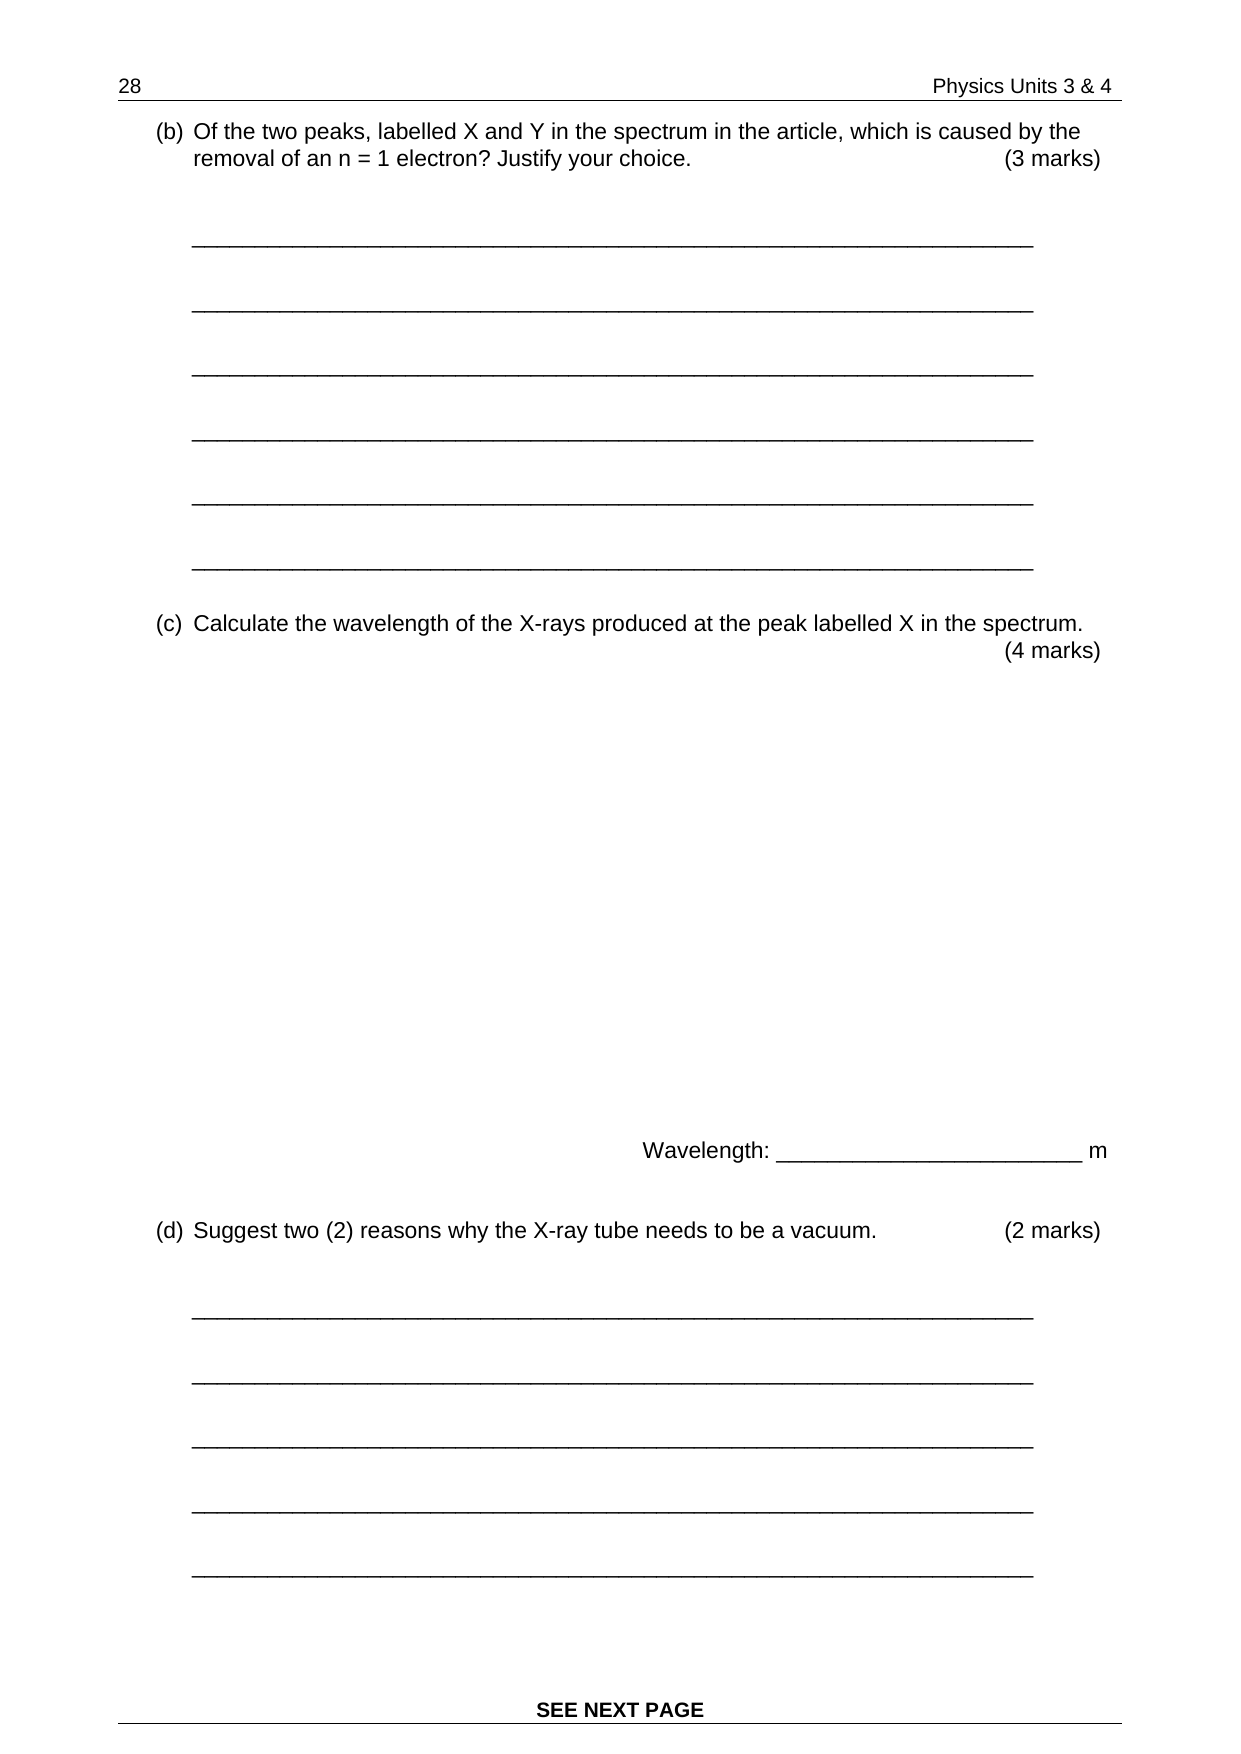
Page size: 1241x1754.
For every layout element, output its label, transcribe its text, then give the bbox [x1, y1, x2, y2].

list Calculate the wavelength of the X-rays produced at the peak labelled X in the spectrum. [156, 610, 1122, 637]
list Of the two peaks, labelled X and Y in the spectrum in the article, which is caused by the removal of an n = 1 electron? Justify your choice. (3 marks) [156, 118, 1122, 171]
list (4 marks) [193, 637, 1122, 663]
list Wavelength: ________________________ m [118, 1137, 1122, 1164]
list Suggest two (2) reasons why the X-ray tube needs to be a vacuum. (2 marks) [156, 1217, 1122, 1243]
